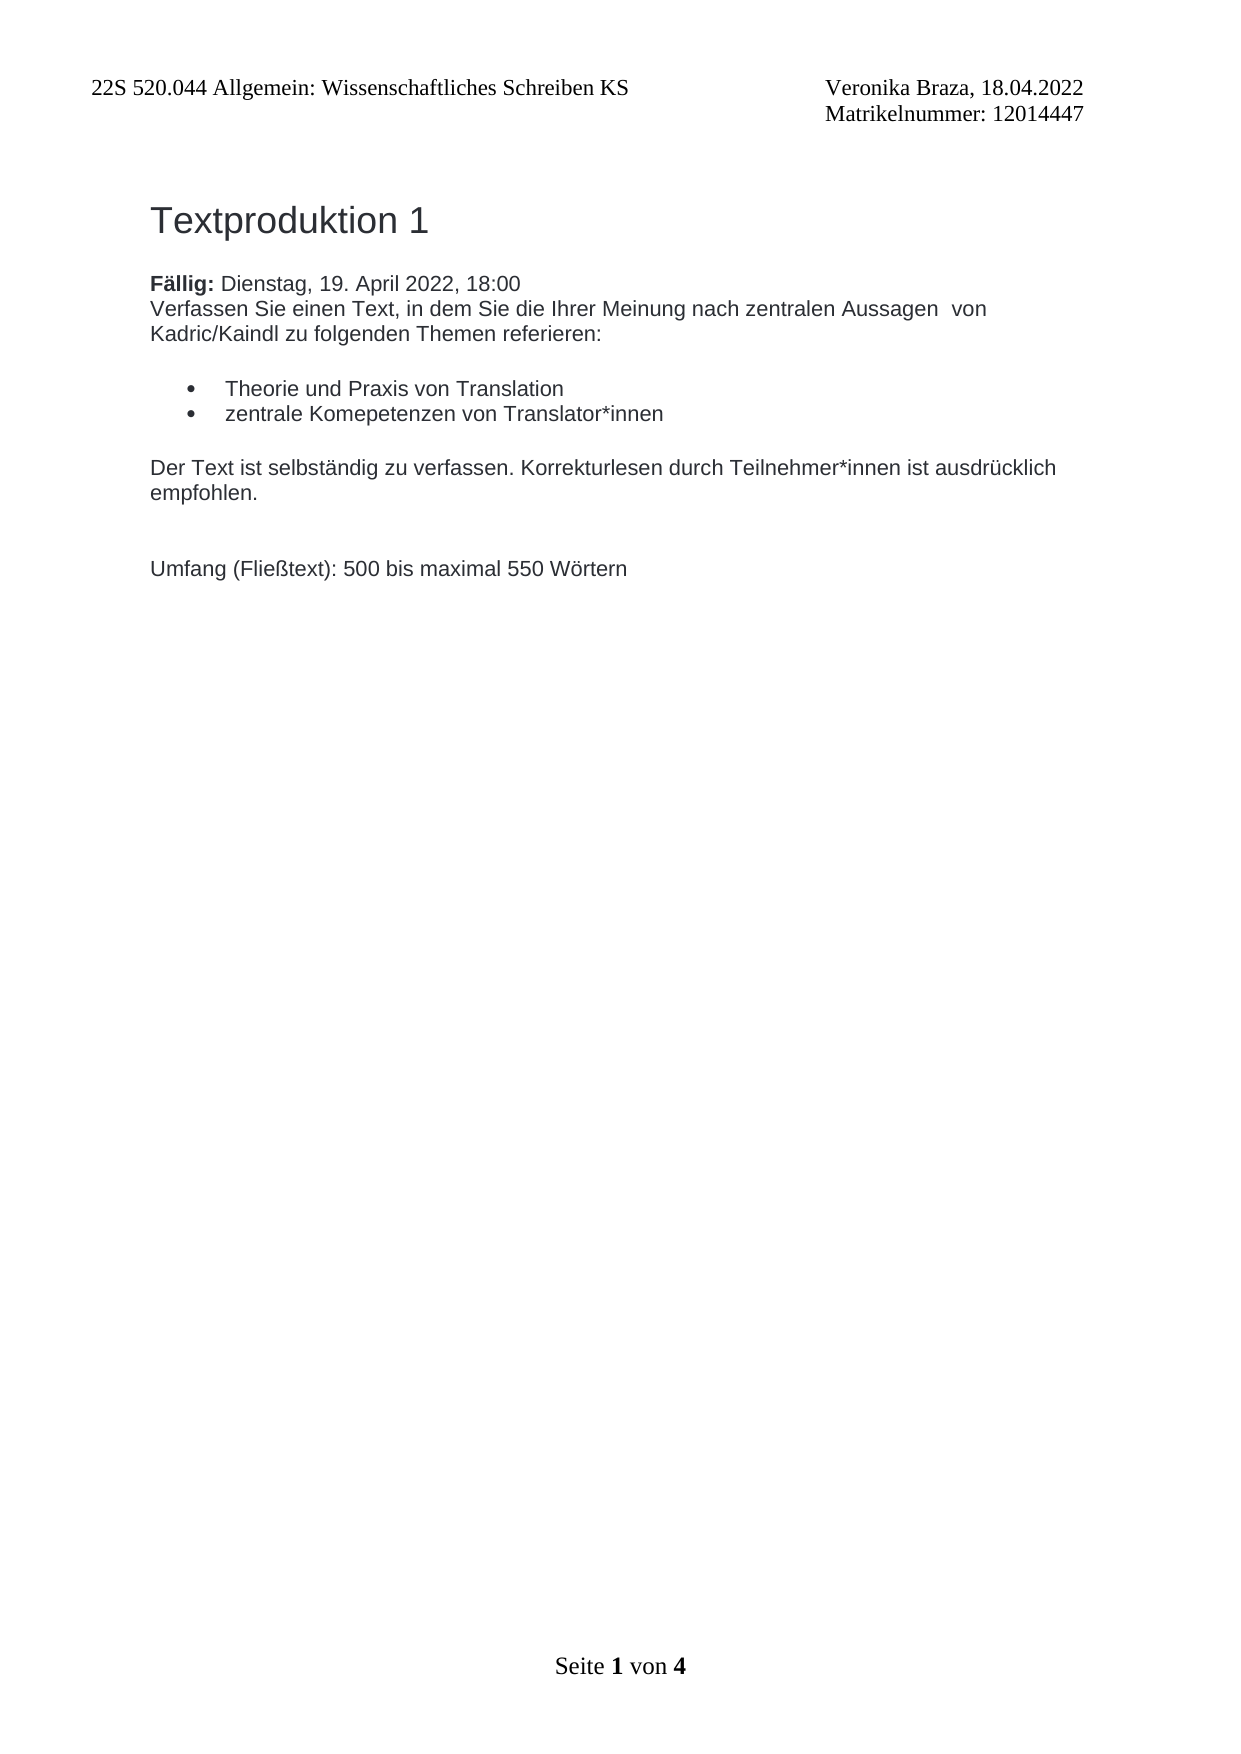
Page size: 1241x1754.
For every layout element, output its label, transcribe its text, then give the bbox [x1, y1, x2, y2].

text Umfang (Fließtext): 500 bis maximal 550 Wörtern [150, 556, 1090, 581]
text Verfassen Sie einen Text, in dem Sie die Ihrer Meinung nach zentralen Aussagen von Kadric/Kaindl zu folgenden Themen referieren: [150, 296, 1090, 346]
list Theorie und Praxis von Translation [187, 375, 1090, 401]
text Textproduktion 1 [150, 155, 1090, 241]
text Fällig: Dienstag, 19. April 2022, 18:00 [150, 271, 1090, 296]
text Der Text ist selbständig zu verfassen. Korrekturlesen durch Teilnehmer*innen ist ausdrücklich empfohlen. [150, 455, 1090, 505]
list zentrale Komepetenzen von Translator*innen [187, 401, 1090, 426]
